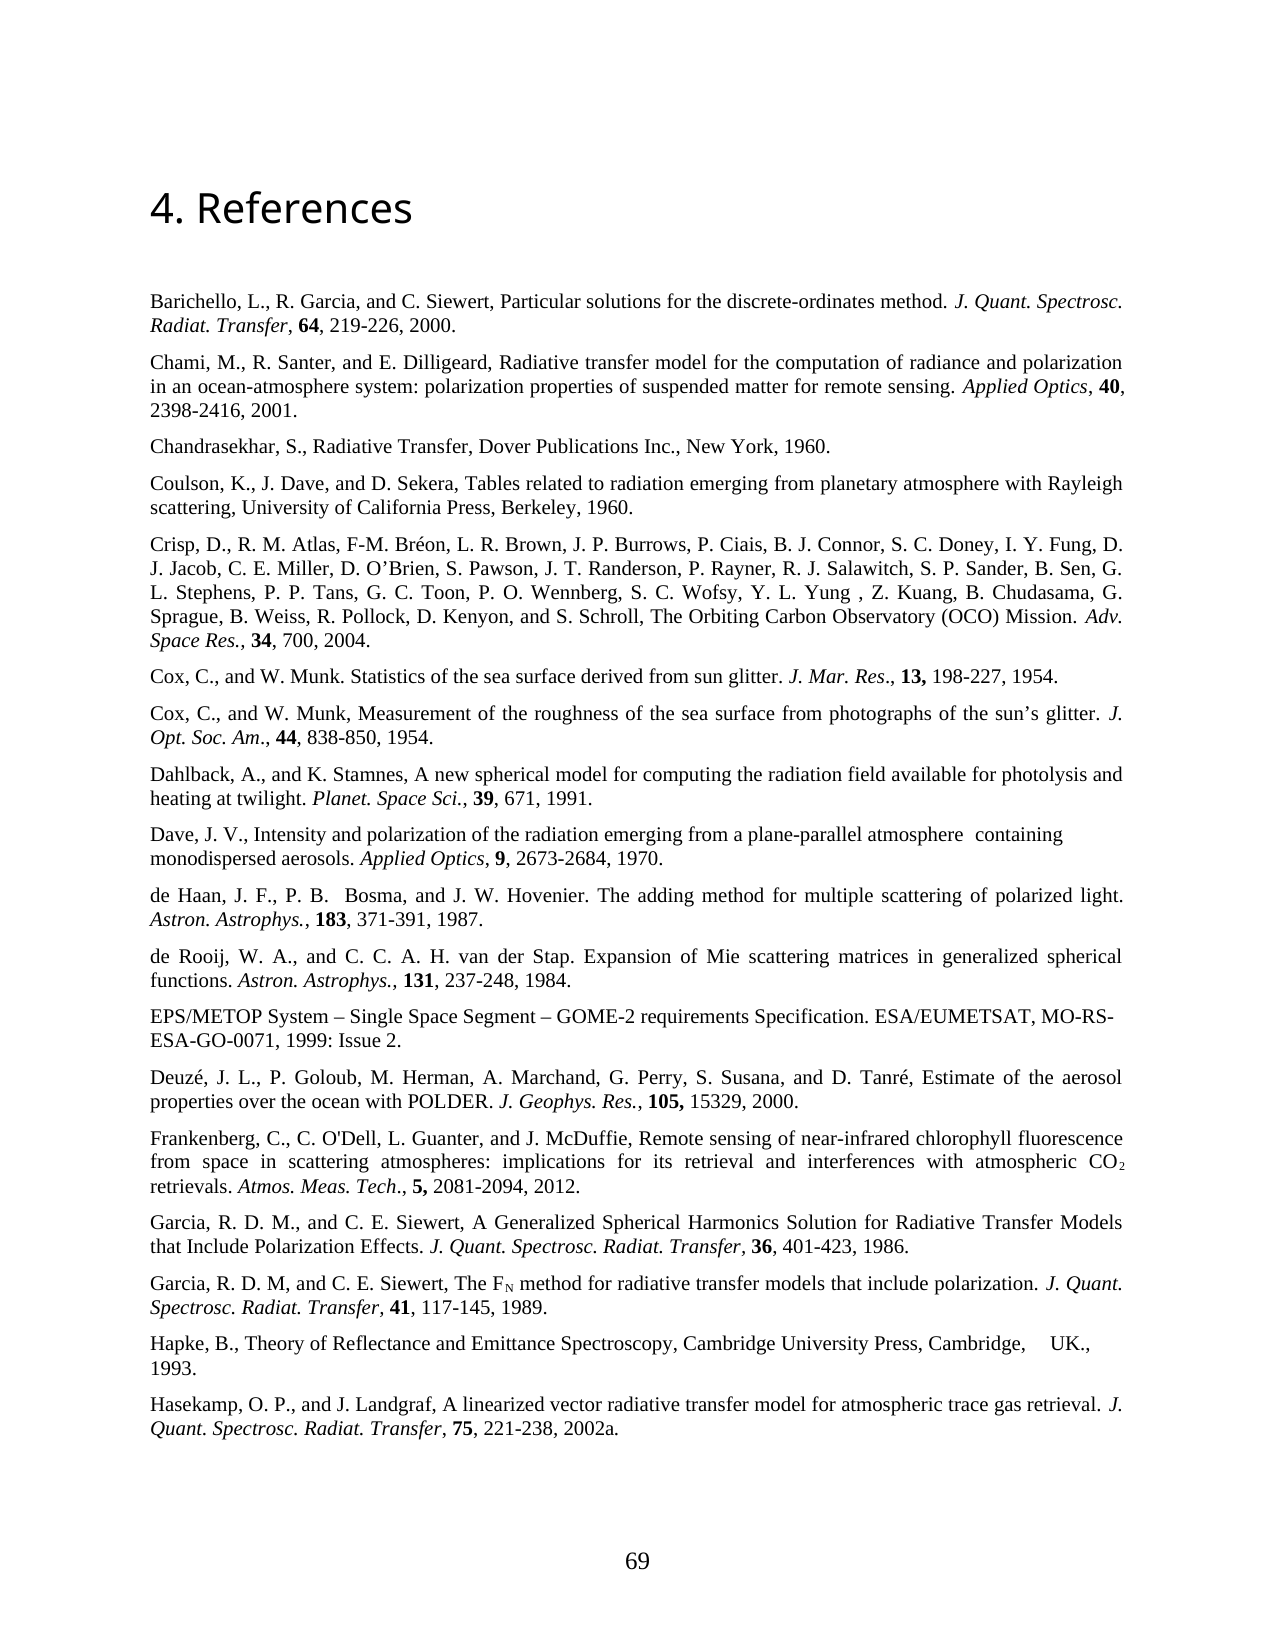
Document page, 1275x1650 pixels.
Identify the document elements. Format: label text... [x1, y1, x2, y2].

text Hasekamp, O. P., and J. Landgraf, A linearized vector radiative transfer model for atmospheric trace gas retrieval. J. Quant. Spectrosc. Radiat. Transfer, 75, 221-238, 2002a. [150, 1392, 1125, 1440]
text Coulson, K., J. Dave, and D. Sekera, Tables related to radiation emerging from planetary atmosphere with Rayleigh scattering, University of California Press, Berkeley, 1960. [150, 471, 1125, 519]
text Crisp, D., R. M. Atlas, F-M. Bréon, L. R. Brown, J. P. Burrows, P. Ciais, B. J. Connor, S. C. Doney, I. Y. Fung, D. J. Jacob, C. E. Miller, D. O’Brien, S. Pawson, J. T. Randerson, P. Rayner, R. J. Salawitch, S. P. Sander, B. Sen, G. L. Stephens, P. P. Tans, G. C. Toon, P. O. Wennberg, S. C. Wofsy, Y. L. Yung , Z. Kuang, B. Chudasama, G. Sprague, B. Weiss, R. Pollock, D. Kenyon, and S. Schroll, The Orbiting Carbon Observatory (OCO) Mission. Adv. Space Res., 34, 700, 2004. [150, 532, 1125, 652]
text Hapke, B., Theory of Reflectance and Emittance Spectroscopy, Cambridge University Press, Cambridge, UK., 1993. [150, 1331, 1125, 1379]
text Barichello, L., R. Garcia, and C. Siewert, Particular solutions for the discrete-ordinates method. J. Quant. Spectrosc. Radiat. Transfer, 64, 219-226, 2000. [150, 289, 1125, 337]
text EPS/METOP System – Single Space Segment – GOME-2 requirements Specification. ESA/EUMETSAT, MO-RS-ESA-GO-0071, 1999: Issue 2. [150, 1004, 1125, 1052]
text Garcia, R. D. M, and C. E. Siewert, The FN method for radiative transfer models that include polarization. J. Quant. Spectrosc. Radiat. Transfer, 41, 117-145, 1989. [150, 1271, 1125, 1319]
text 4. References [150, 179, 1125, 236]
text Dave, J. V., Intensity and polarization of the radiation emerging from a plane-parallel atmosphere containing monodispersed aerosols. Applied Optics, 9, 2673-2684, 1970. [150, 822, 1125, 870]
text de Haan, J. F., P. B. Bosma, and J. W. Hovenier. The adding method for multiple scattering of polarized light. Astron. Astrophys., 183, 371-391, 1987. [150, 883, 1125, 931]
text Cox, C., and W. Munk. Statistics of the sea surface derived from sun glitter. J. Mar. Res., 13, 198-227, 1954. [150, 664, 1125, 688]
text Deuzé, J. L., P. Goloub, M. Herman, A. Marchand, G. Perry, S. Susana, and D. Tanré, Estimate of the aerosol properties over the ocean with POLDER. J. Geophys. Res., 105, 15329, 2000. [150, 1065, 1125, 1113]
text Dahlback, A., and K. Stamnes, A new spherical model for computing the radiation field available for photolysis and heating at twilight. Planet. Space Sci., 39, 671, 1991. [150, 762, 1125, 810]
text Cox, C., and W. Munk, Measurement of the roughness of the sea surface from photographs of the sun’s glitter. J. Opt. Soc. Am., 44, 838-850, 1954. [150, 701, 1125, 749]
text Chami, M., R. Santer, and E. Dilligeard, Radiative transfer model for the computation of radiance and polarization in an ocean-atmosphere system: polarization properties of suspended matter for remote sensing. Applied Optics, 40, 2398-2416, 2001. [150, 350, 1125, 422]
text Frankenberg, C., C. O'Dell, L. Guanter, and J. McDuffie, Remote sensing of near-infrared chlorophyll fluorescence from space in scattering atmospheres: implications for its retrieval and interferences with atmospheric CO2 retrievals. Atmos. Meas. Tech., 5, 2081-2094, 2012. [150, 1125, 1125, 1198]
text Chandrasekhar, S., Radiative Transfer, Dover Publications Inc., New York, 1960. [150, 434, 1125, 458]
text Garcia, R. D. M., and C. E. Siewert, A Generalized Spherical Harmonics Solution for Radiative Transfer Models that Include Polarization Effects. J. Quant. Spectrosc. Radiat. Transfer, 36, 401-423, 1986. [150, 1210, 1125, 1258]
text de Rooij, W. A., and C. C. A. H. van der Stap. Expansion of Mie scattering matrices in generalized spherical functions. Astron. Astrophys., 131, 237-248, 1984. [150, 943, 1125, 992]
